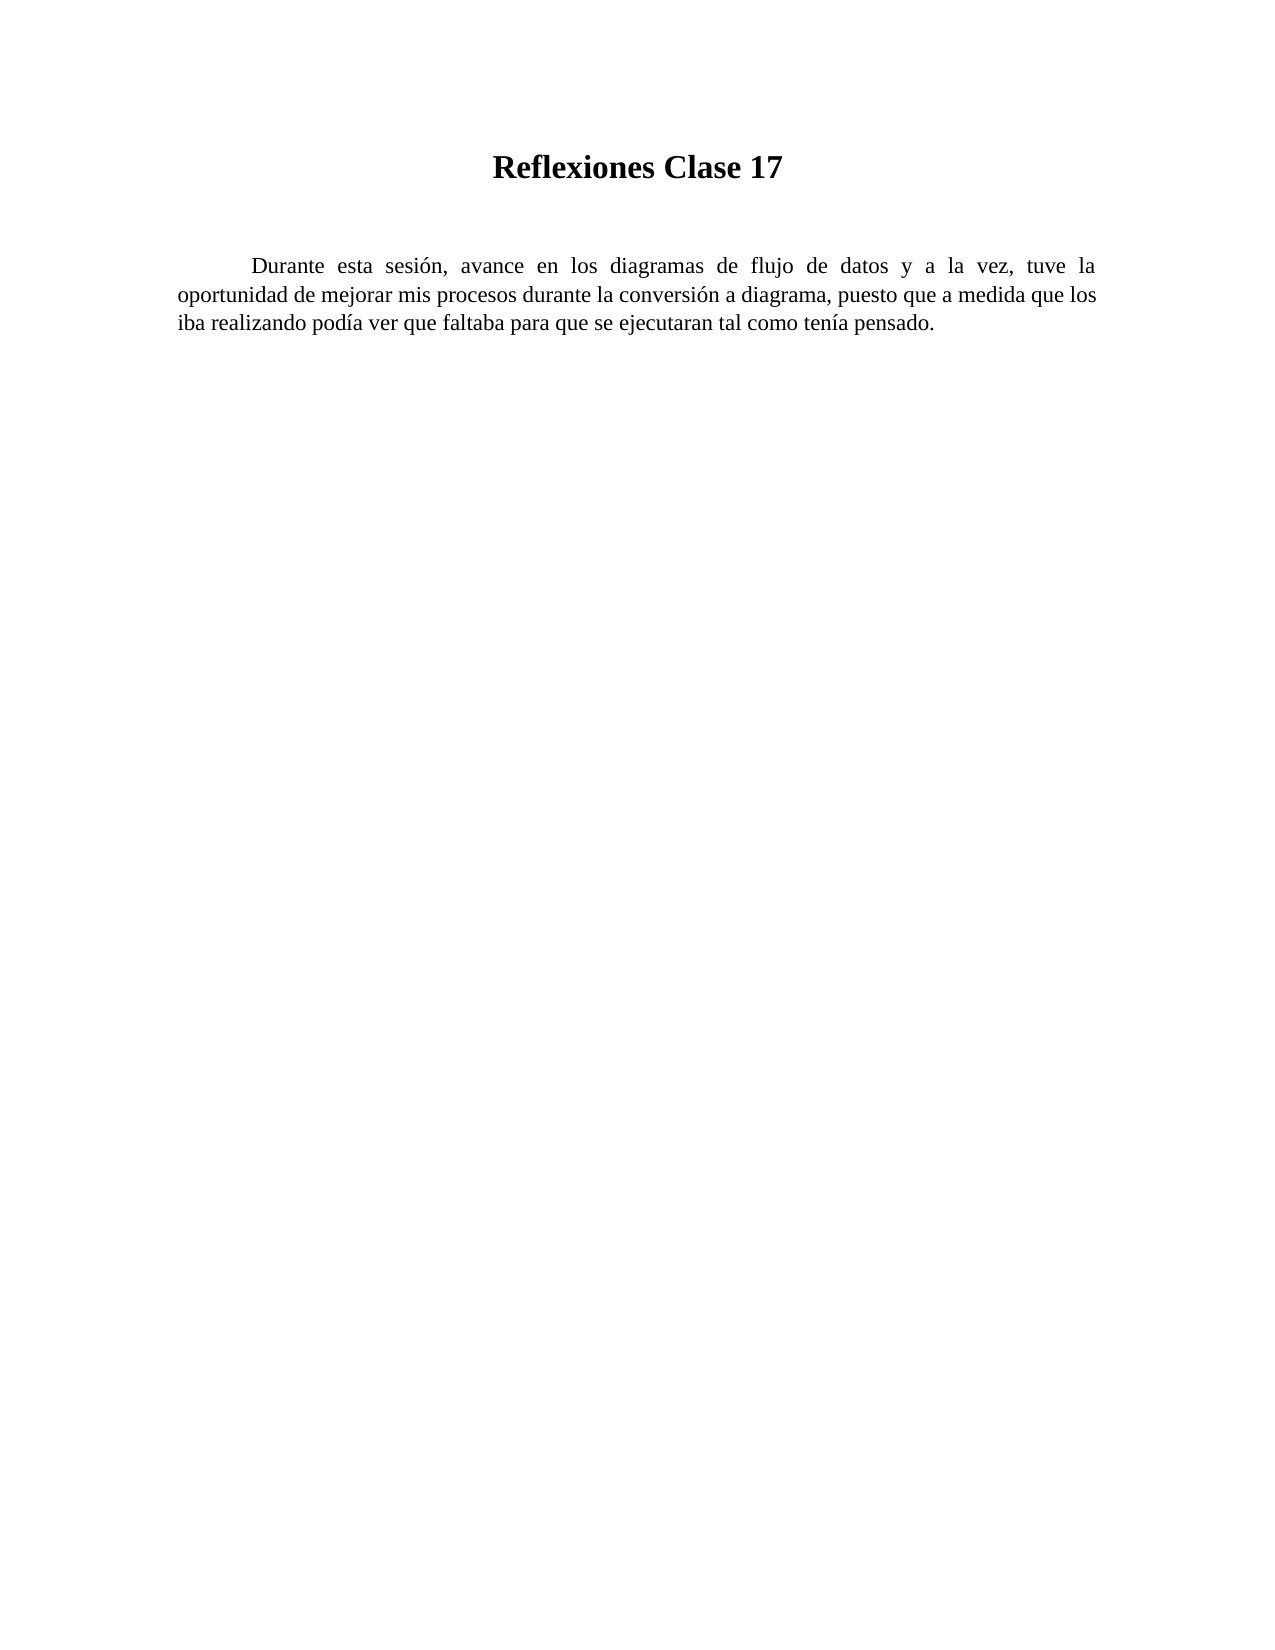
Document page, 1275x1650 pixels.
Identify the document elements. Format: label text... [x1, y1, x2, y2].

text Durante esta sesión, avance en los diagramas de flujo de datos y a la vez, tuve la oportunidad de mejorar mis procesos durante la conversión a diagrama, puesto que a medida que los iba realizando podía ver que faltaba para que se ejecutaran tal como tenía pensado. [177, 252, 1098, 336]
text Reflexiones Clase 17 [177, 148, 1098, 186]
